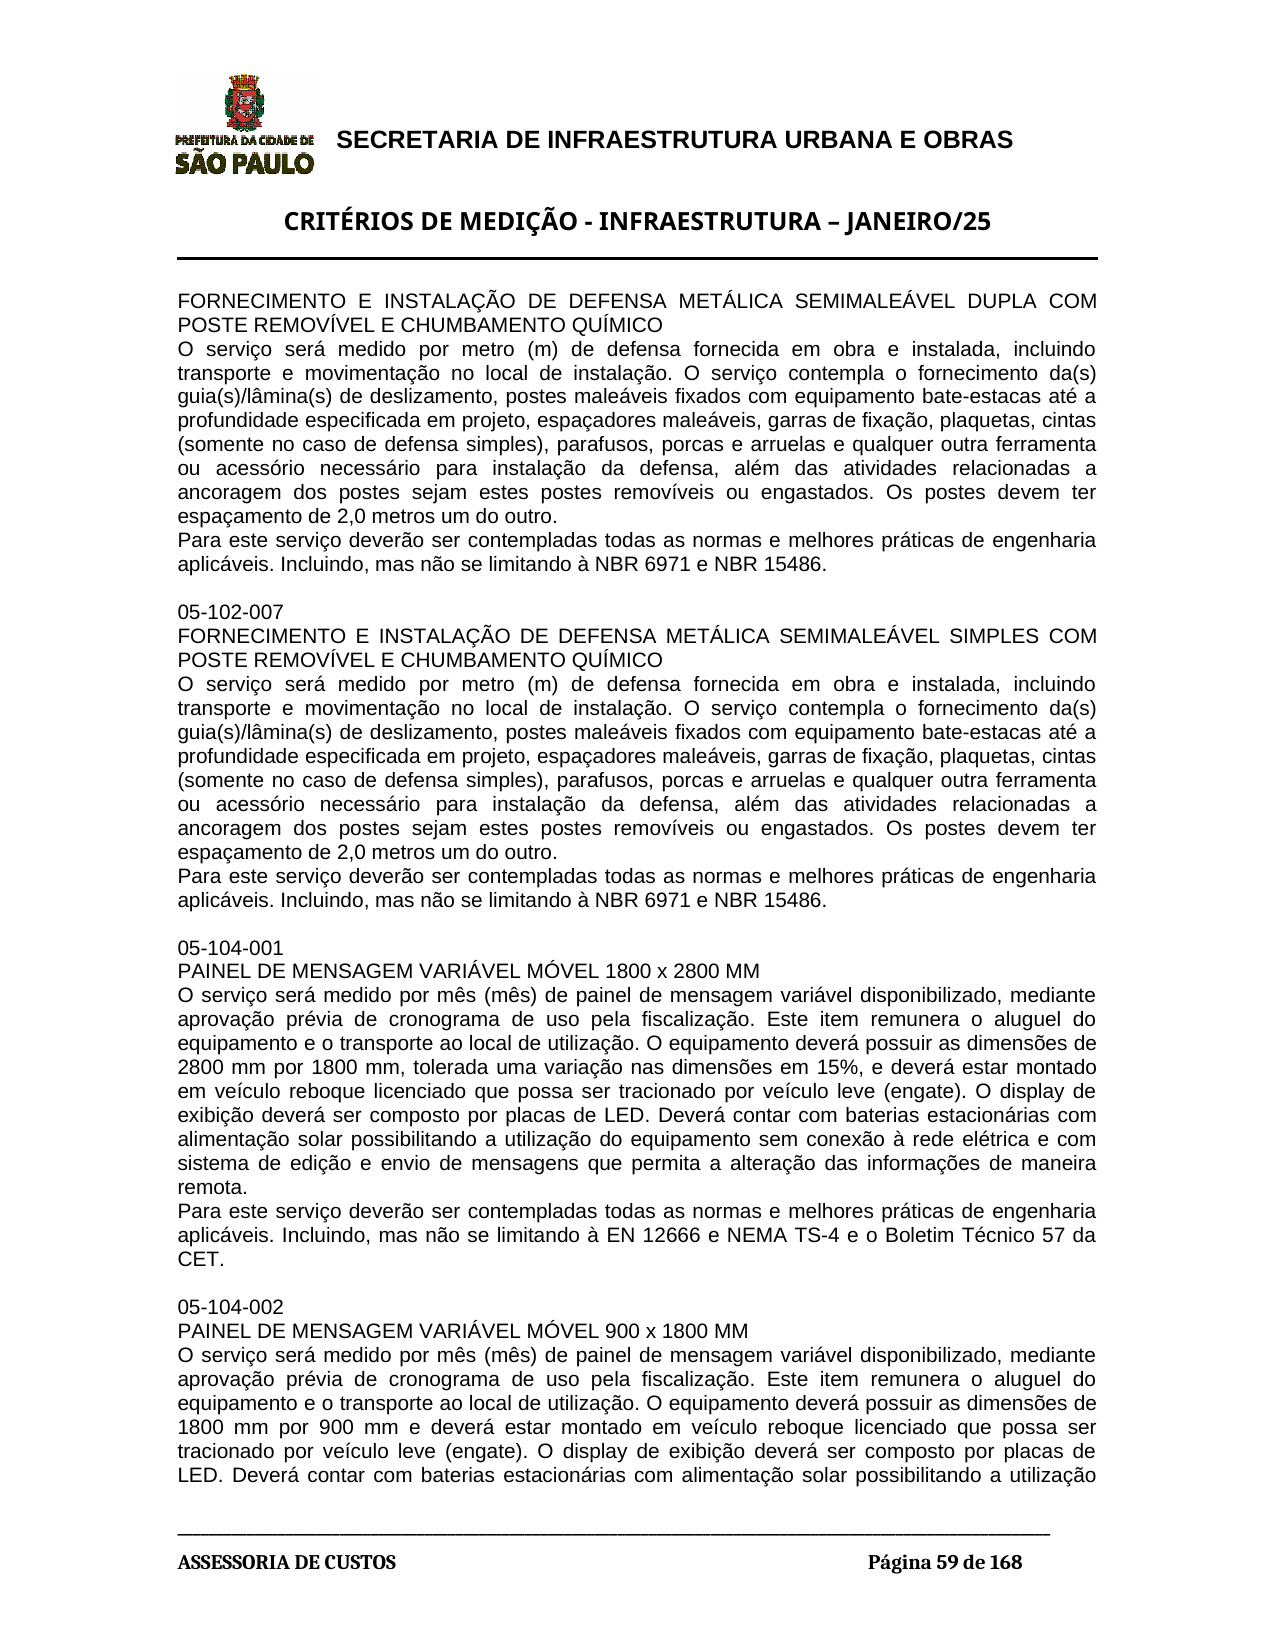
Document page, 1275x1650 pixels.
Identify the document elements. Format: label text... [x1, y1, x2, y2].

picture [173, 70, 319, 187]
text FORNECIMENTO E INSTALAÇÃO DE DEFENSA METÁLICA SEMIMALEÁVEL SIMPLES COM POSTE REMOVÍVEL E CHUMBAMENTO QUÍMICO [177, 624, 1098, 672]
text 05-104-002 [177, 1295, 1098, 1319]
text Para este serviço deverão ser contempladas todas as normas e melhores práticas de engenharia aplicáveis. Incluindo, mas não se limitando à NBR 6971 e NBR 15486. [177, 863, 1098, 911]
text 05-102-007 [177, 600, 1098, 624]
text Para este serviço deverão ser contempladas todas as normas e melhores práticas de engenharia aplicáveis. Incluindo, mas não se limitando à NBR 6971 e NBR 15486. [177, 528, 1098, 576]
text PAINEL DE MENSAGEM VARIÁVEL MÓVEL 1800 x 2800 MM [177, 959, 1098, 983]
text PAINEL DE MENSAGEM VARIÁVEL MÓVEL 900 x 1800 MM [177, 1319, 1098, 1343]
text 05-104-001 [177, 935, 1098, 959]
text O serviço será medido por mês (mês) de painel de mensagem variável disponibilizado, mediante aprovação prévia de cronograma de uso pela fiscalização. Este item remunera o aluguel do equipamento e o transporte ao local de utilização. O equipamento deverá possuir as dimensões de 2800 mm por 1800 mm, tolerada uma variação nas dimensões em 15%, e deverá estar montado em veículo reboque licenciado que possa ser tracionado por veículo leve (engate). O display de exibição deverá ser composto por placas de LED. Deverá contar com baterias estacionárias com alimentação solar possibilitando a utilização do equipamento sem conexão à rede elétrica e com sistema de edição e envio de mensagens que permita a alteração das informações de maneira remota. [177, 983, 1098, 1199]
text FORNECIMENTO E INSTALAÇÃO DE DEFENSA METÁLICA SEMIMALEÁVEL DUPLA COM POSTE REMOVÍVEL E CHUMBAMENTO QUÍMICO [177, 288, 1098, 336]
